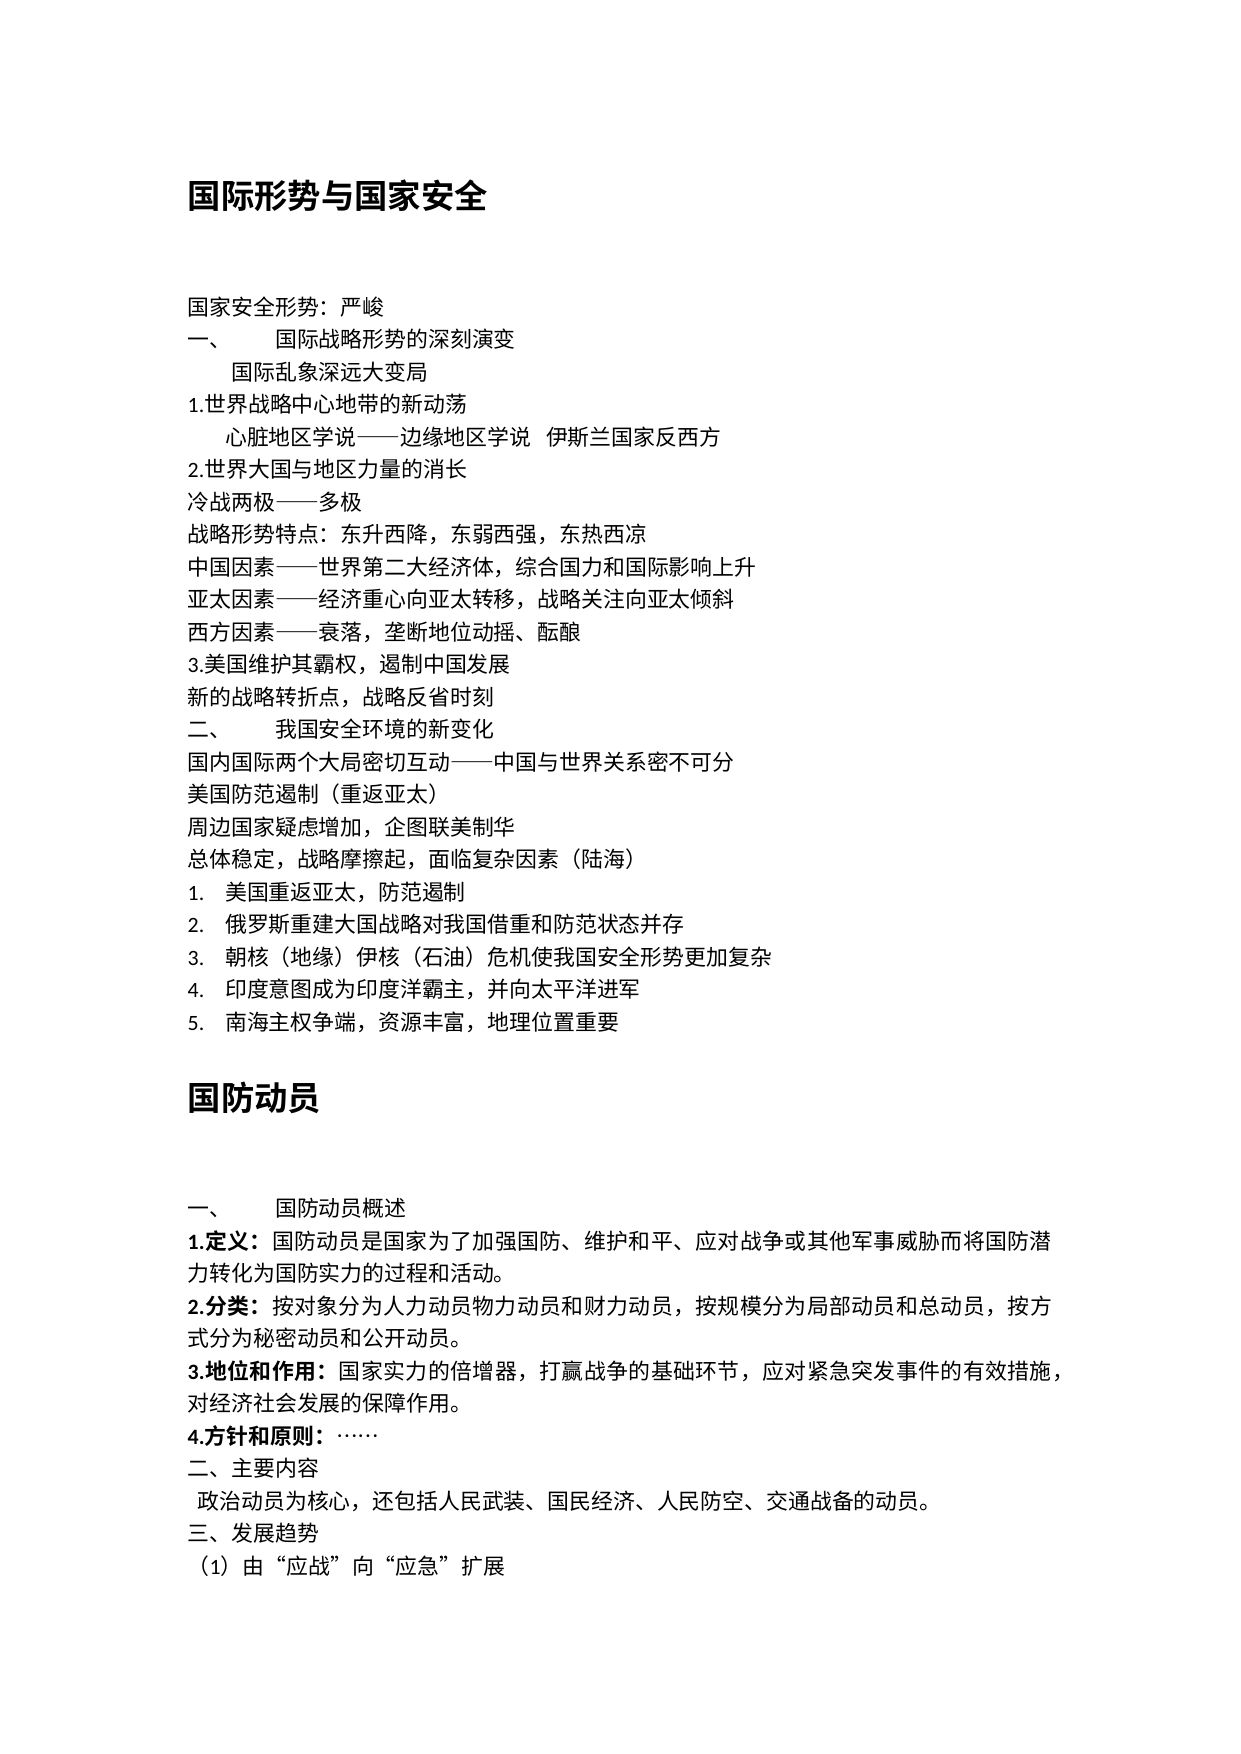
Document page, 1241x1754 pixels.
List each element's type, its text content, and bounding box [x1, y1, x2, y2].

subtitle 国防动员 [187, 1064, 1053, 1129]
text （1）由“应战”向“应急”扩展 [187, 1548, 1053, 1581]
text 3.地位和作用：国家实力的倍增器，打赢战争的基础环节，应对紧急突发事件的有效措施，对经济社会发展的保障作用。 [187, 1353, 1053, 1418]
text 国内国际两个大局密切互动——中国与世界关系密不可分 [187, 744, 1053, 777]
text 美国防范遏制（重返亚太） [187, 777, 1053, 809]
list 南海主权争端，资源丰富，地理位置重要 [187, 1004, 1053, 1037]
text 2.分类：按对象分为人力动员物力动员和财力动员，按规模分为局部动员和总动员，按方式分为秘密动员和公开动员。 [187, 1288, 1053, 1353]
text 战略形势特点：东升西降，东弱西强，东热西凉 [187, 517, 1053, 549]
text 中国因素——世界第二大经济体，综合国力和国际影响上升 [187, 549, 1053, 582]
text 亚太因素——经济重心向亚太转移，战略关注向亚太倾斜 [187, 582, 1053, 614]
list 国际乱象深远大变局 [231, 354, 1053, 387]
list 美国重返亚太，防范遏制 [187, 874, 1053, 907]
subtitle 国际形势与国家安全 [187, 162, 1053, 227]
text 1.定义：国防动员是国家为了加强国防、维护和平、应对战争或其他军事威胁而将国防潜力转化为国防实力的过程和活动。 [187, 1223, 1053, 1288]
text 总体稳定，战略摩擦起，面临复杂因素（陆海） [187, 842, 1053, 874]
list 我国安全环境的新变化 [187, 712, 1053, 744]
text 冷战两极——多极 [187, 484, 1053, 517]
text 3.美国维护其霸权，遏制中国发展 [187, 647, 1053, 679]
text 1.世界战略中心地带的新动荡 [187, 387, 1053, 419]
text 新的战略转折点，战略反省时刻 [187, 679, 1053, 712]
list 俄罗斯重建大国战略对我国借重和防范状态并存 [187, 907, 1053, 939]
text 周边国家疑虑增加，企图联美制华 [187, 809, 1053, 842]
text 心脏地区学说——边缘地区学说 伊斯兰国家反西方 [225, 419, 1053, 452]
text 政治动员为核心，还包括人民武装、国民经济、人民防空、交通战备的动员。 [187, 1483, 1053, 1516]
text 4.方针和原则：…… [187, 1418, 1053, 1451]
list 印度意图成为印度洋霸主，并向太平洋进军 [187, 972, 1053, 1004]
list 国防动员概述 [187, 1191, 1053, 1223]
text 三、发展趋势 [187, 1516, 1053, 1548]
text 2.世界大国与地区力量的消长 [187, 452, 1053, 484]
text 西方因素——衰落，垄断地位动摇、酝酿 [187, 614, 1053, 647]
text 国家安全形势：严峻 [187, 289, 1053, 322]
list 国际战略形势的深刻演变 [187, 322, 1053, 354]
text 二、主要内容 [187, 1451, 1053, 1483]
list 朝核（地缘）伊核（石油）危机使我国安全形势更加复杂 [187, 939, 1053, 972]
